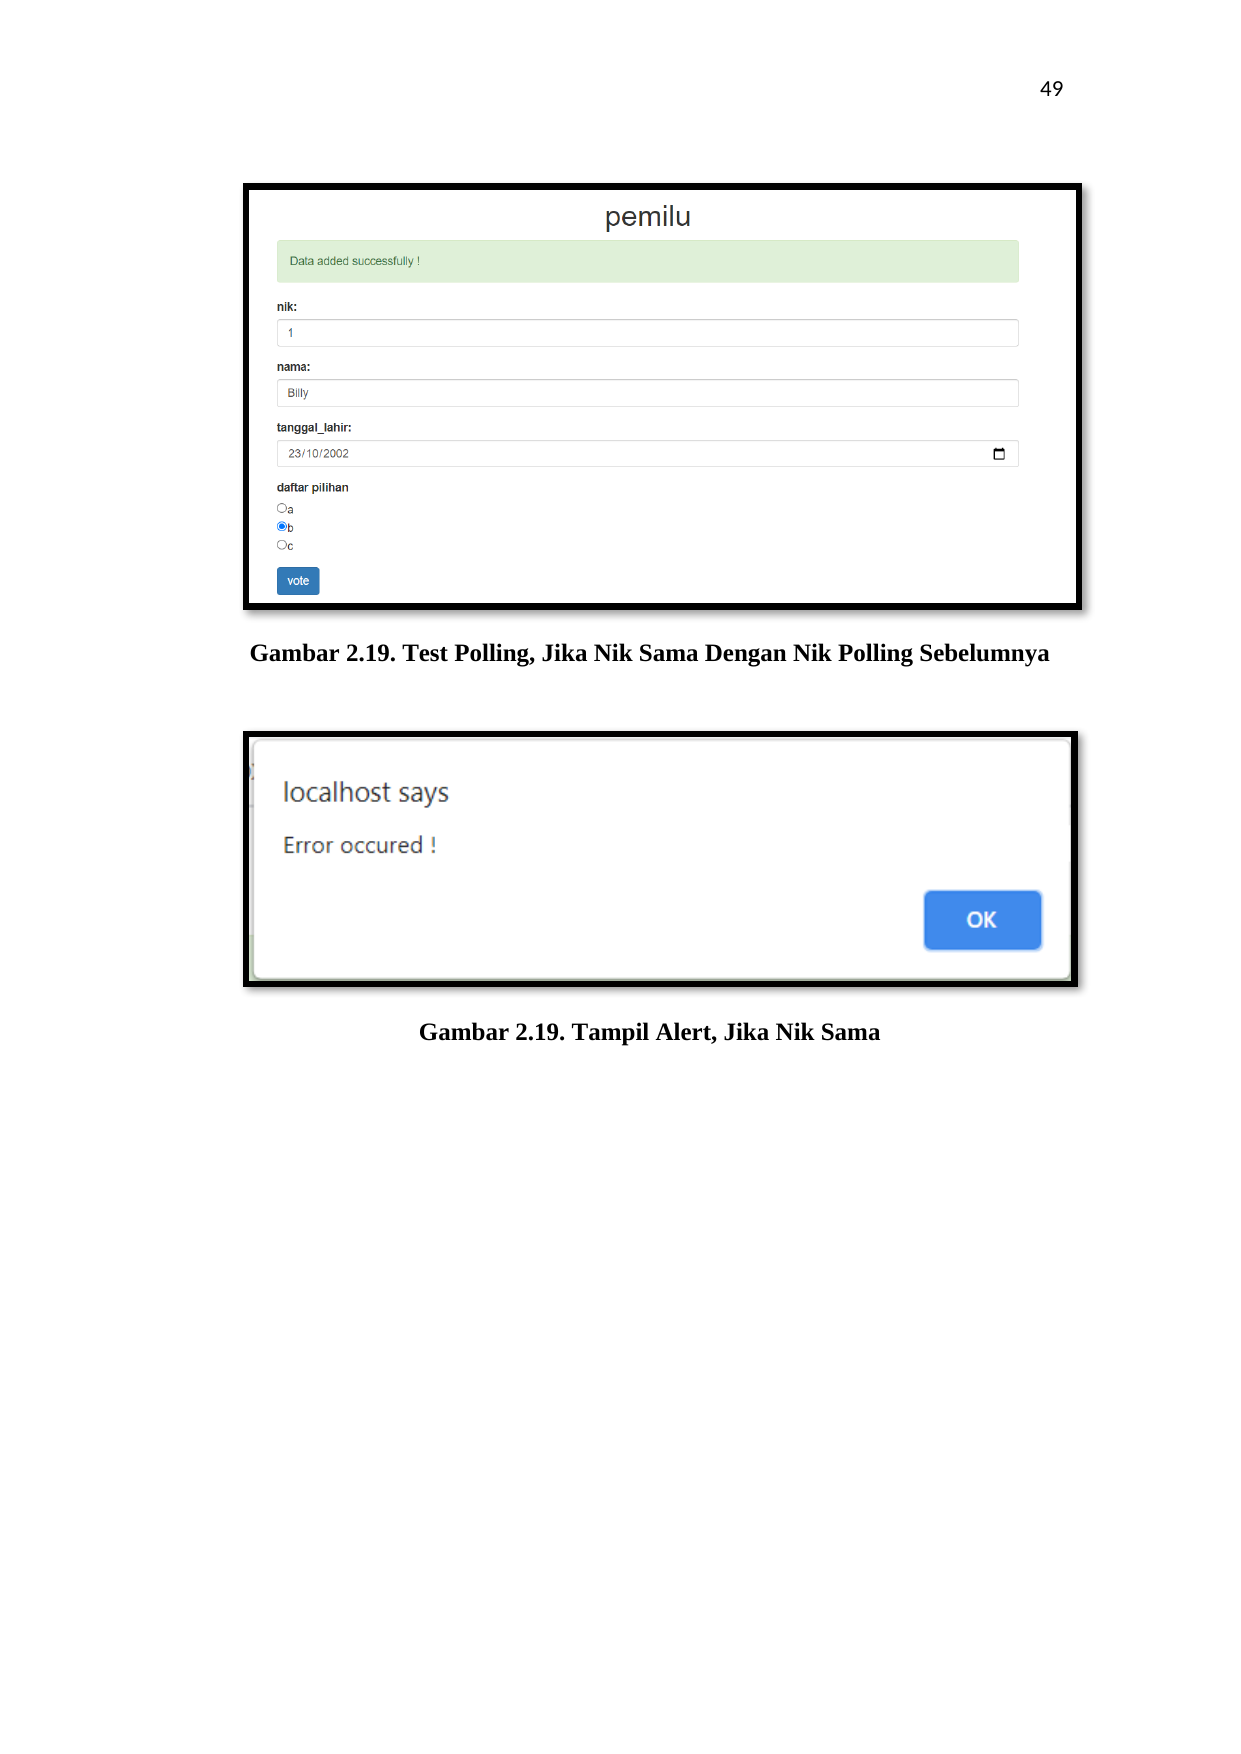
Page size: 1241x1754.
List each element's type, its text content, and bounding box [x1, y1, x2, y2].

list Gambar 2.19. Tampil Alert, Jika Nik Sama [236, 1017, 1063, 1045]
text Gambar 2.19. Test Polling, Jika Nik Sama Dengan Nik Polling Sebelumnya [236, 638, 1063, 667]
picture [249, 737, 1071, 981]
picture [249, 190, 1076, 603]
